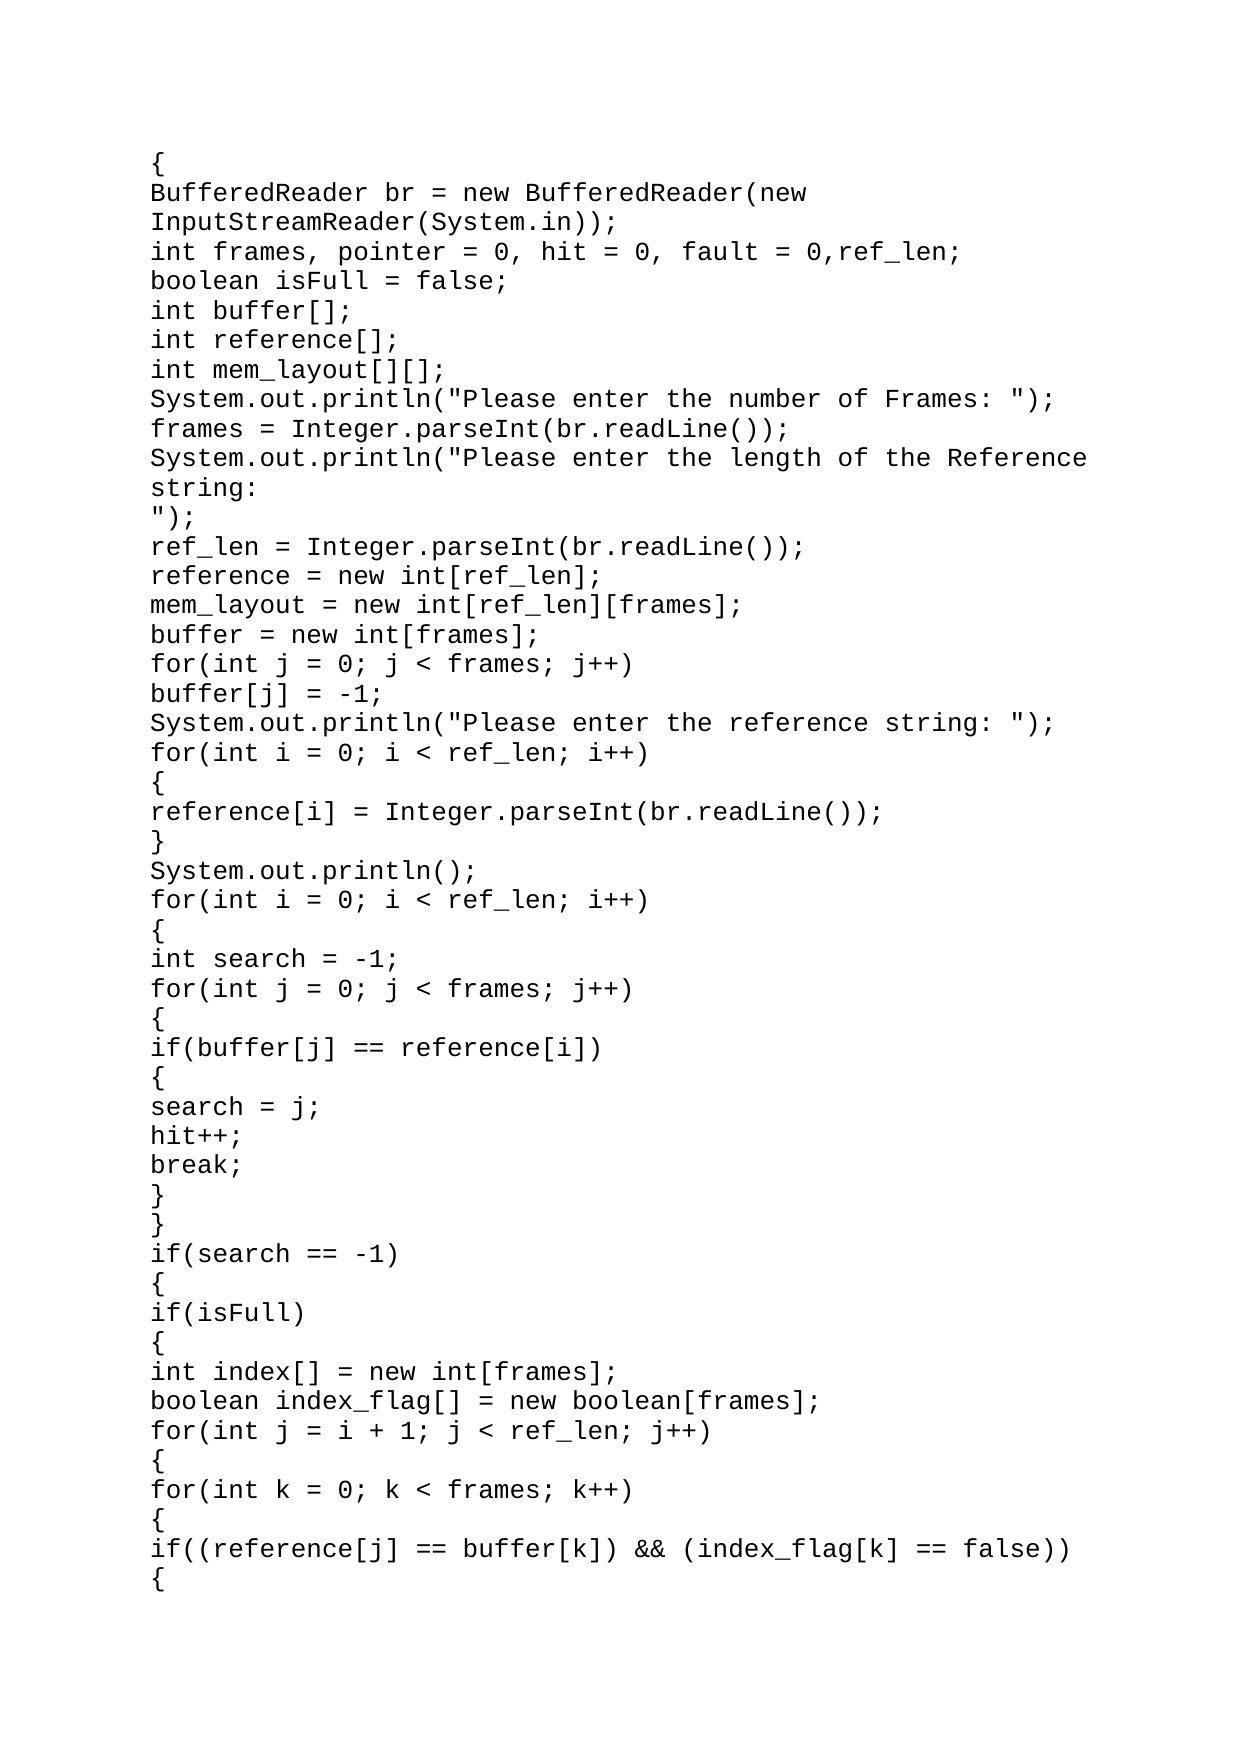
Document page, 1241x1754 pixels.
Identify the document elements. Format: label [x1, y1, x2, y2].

text [150, 150, 1090, 1418]
text [150, 1418, 1090, 1594]
